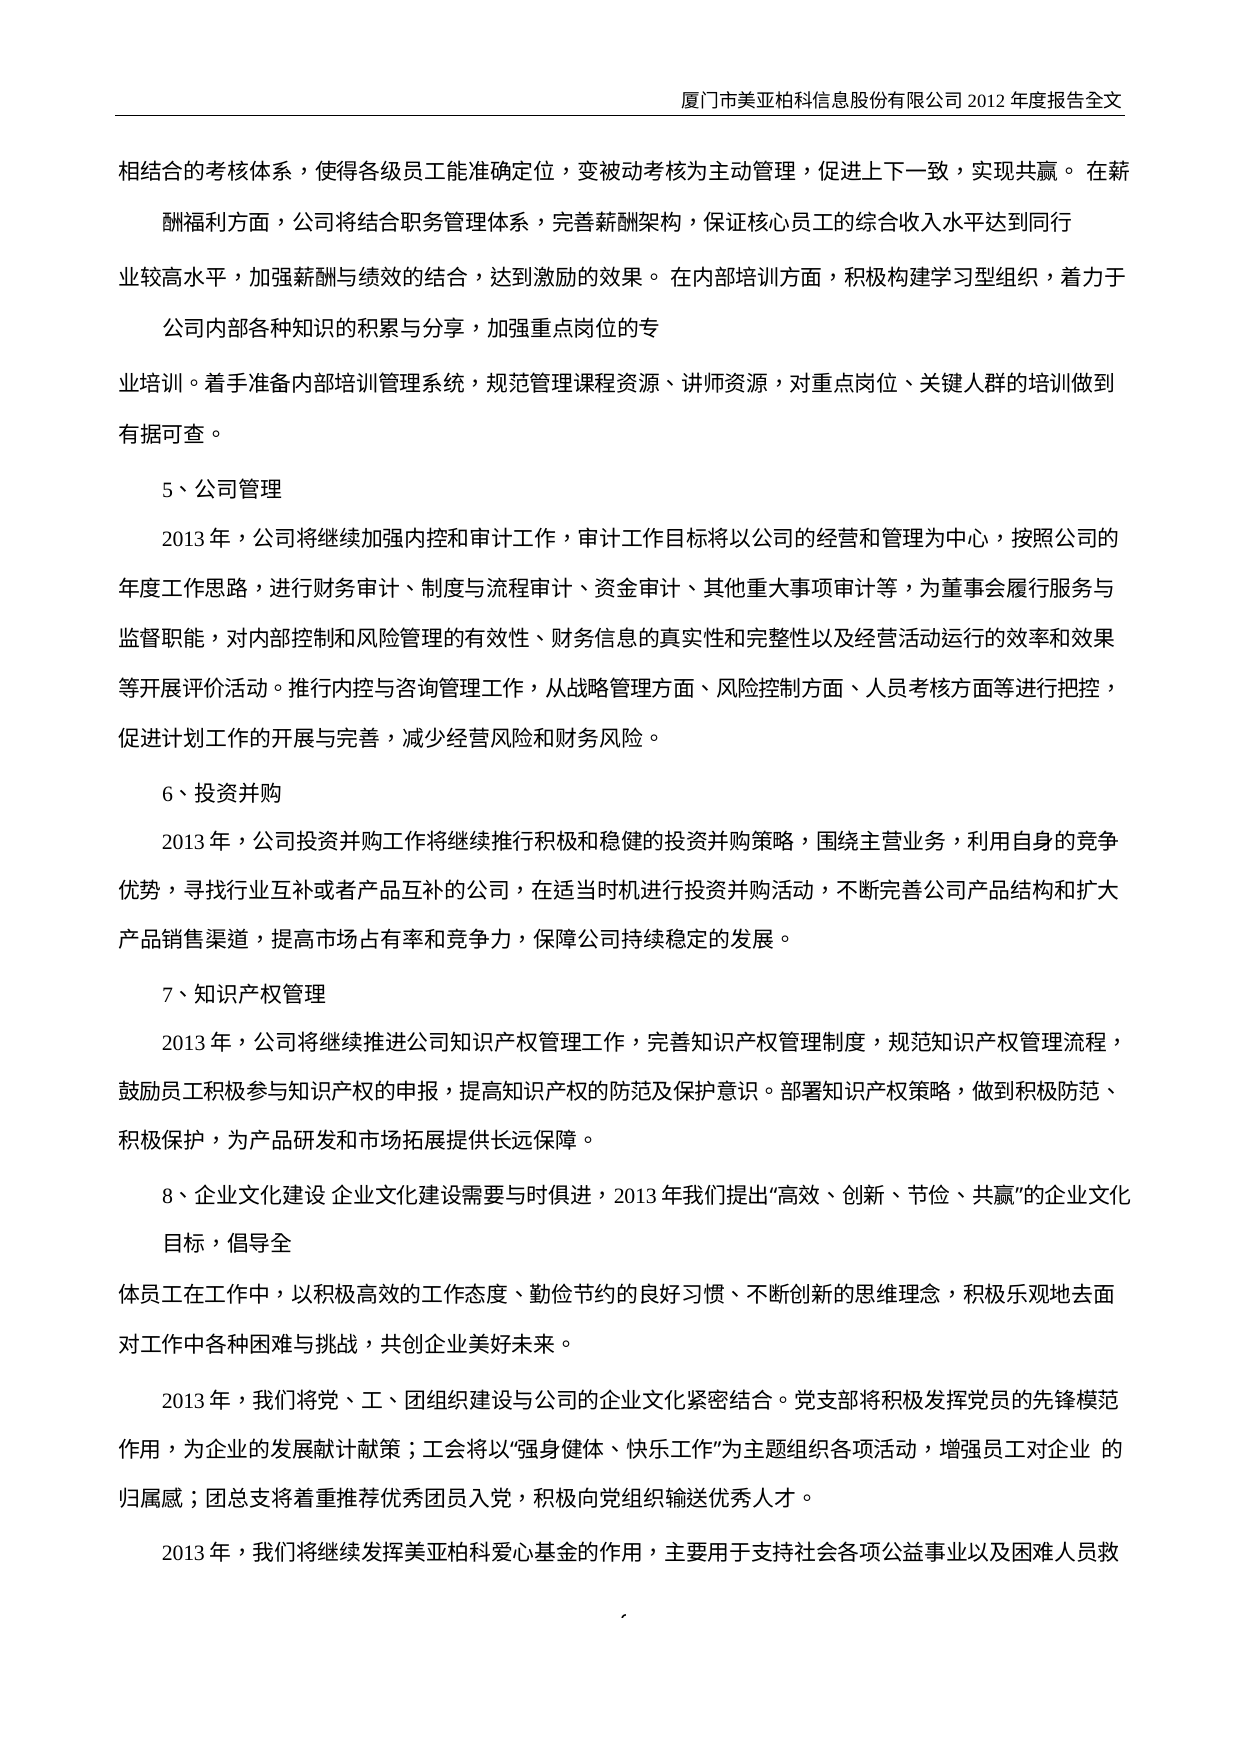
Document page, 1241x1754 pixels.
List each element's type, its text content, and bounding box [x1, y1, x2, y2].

text 2013年，我们将党、工、团组织建设与公司的企业文化紧密结合。党支部将积极发挥党员的先锋模范 作用，为企业的发展献计献策；工会将以“强身健体、快乐工作”为主题组织各项活动，增强员工对企业 的归属感；团总支将着重推荐优秀团员入党，积极向党组织输送优秀人才。 [118, 1384, 1123, 1512]
text 业培训。着手准备内部培训管理系统，规范管理课程资源、讲师资源，对重点岗位、关键人群的培训做到 有据可查。 [118, 368, 1134, 449]
text 2013年，公司将继续加强内控和审计工作，审计工作目标将以公司的经营和管理为中心，按照公司的 年度工作思路，进行财务审计、制度与流程审计、资金审计、其他重大事项审计等，为董事会履行服务与 监督职能，对内部控制和风险管理的有效性、财务信息的真实性和完整性以及经营活动运行的效率和效果 等开展评价活动。推行内控与咨询管理工作，从战略管理方面、风险控制方面、人员考核方面等进行把控， 促进计划工作的开展与完善，减少经营风险和财务风险。 [118, 522, 1134, 752]
text 5、公司管理 [162, 474, 1134, 504]
text 体员工在工作中，以积极高效的工作态度、勤俭节约的良好习惯、不断创新的思维理念，积极乐观地去面 对工作中各种困难与挑战，共创企业美好未来。 [118, 1279, 1134, 1359]
text 2013年，公司投资并购工作将继续推行积极和稳健的投资并购策略，围绕主营业务，利用自身的竞争 优势，寻找行业互补或者产品互补的公司，在适当时机进行投资并购活动，不断完善公司产品结构和扩大 产品销售渠道，提高市场占有率和竞争力，保障公司持续稳定的发展。 [118, 826, 1123, 954]
text 6、投资并购 [162, 778, 1134, 807]
text 8、企业文化建设 企业文化建设需要与时俱进，2013年我们提出“高效、创新、节俭、共赢”的企业文化目标，倡导全 [162, 1180, 1134, 1257]
text 相结合的考核体系，使得各级员工能准确定位，变被动考核为主动管理，促进上下一致，实现共赢。 在薪酬福利方面，公司将结合职务管理体系，完善薪酬架构，保证核心员工的综合收入水平达到同行 [118, 156, 1134, 237]
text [118, 1537, 1134, 1567]
text 业较高水平，加强薪酬与绩效的结合，达到激励的效果。 在内部培训方面，积极构建学习型组织，着力于公司内部各种知识的积累与分享，加强重点岗位的专 [118, 262, 1134, 343]
text 7、知识产权管理 [162, 979, 1134, 1009]
text 2013年，公司将继续推进公司知识产权管理工作，完善知识产权管理制度，规范知识产权管理流程， 鼓励员工积极参与知识产权的申报，提高知识产权的防范及保护意识。部署知识产权策略，做到积极防范、 积极保护，为产品研发和市场拓展提供长远保障。 [118, 1027, 1134, 1155]
